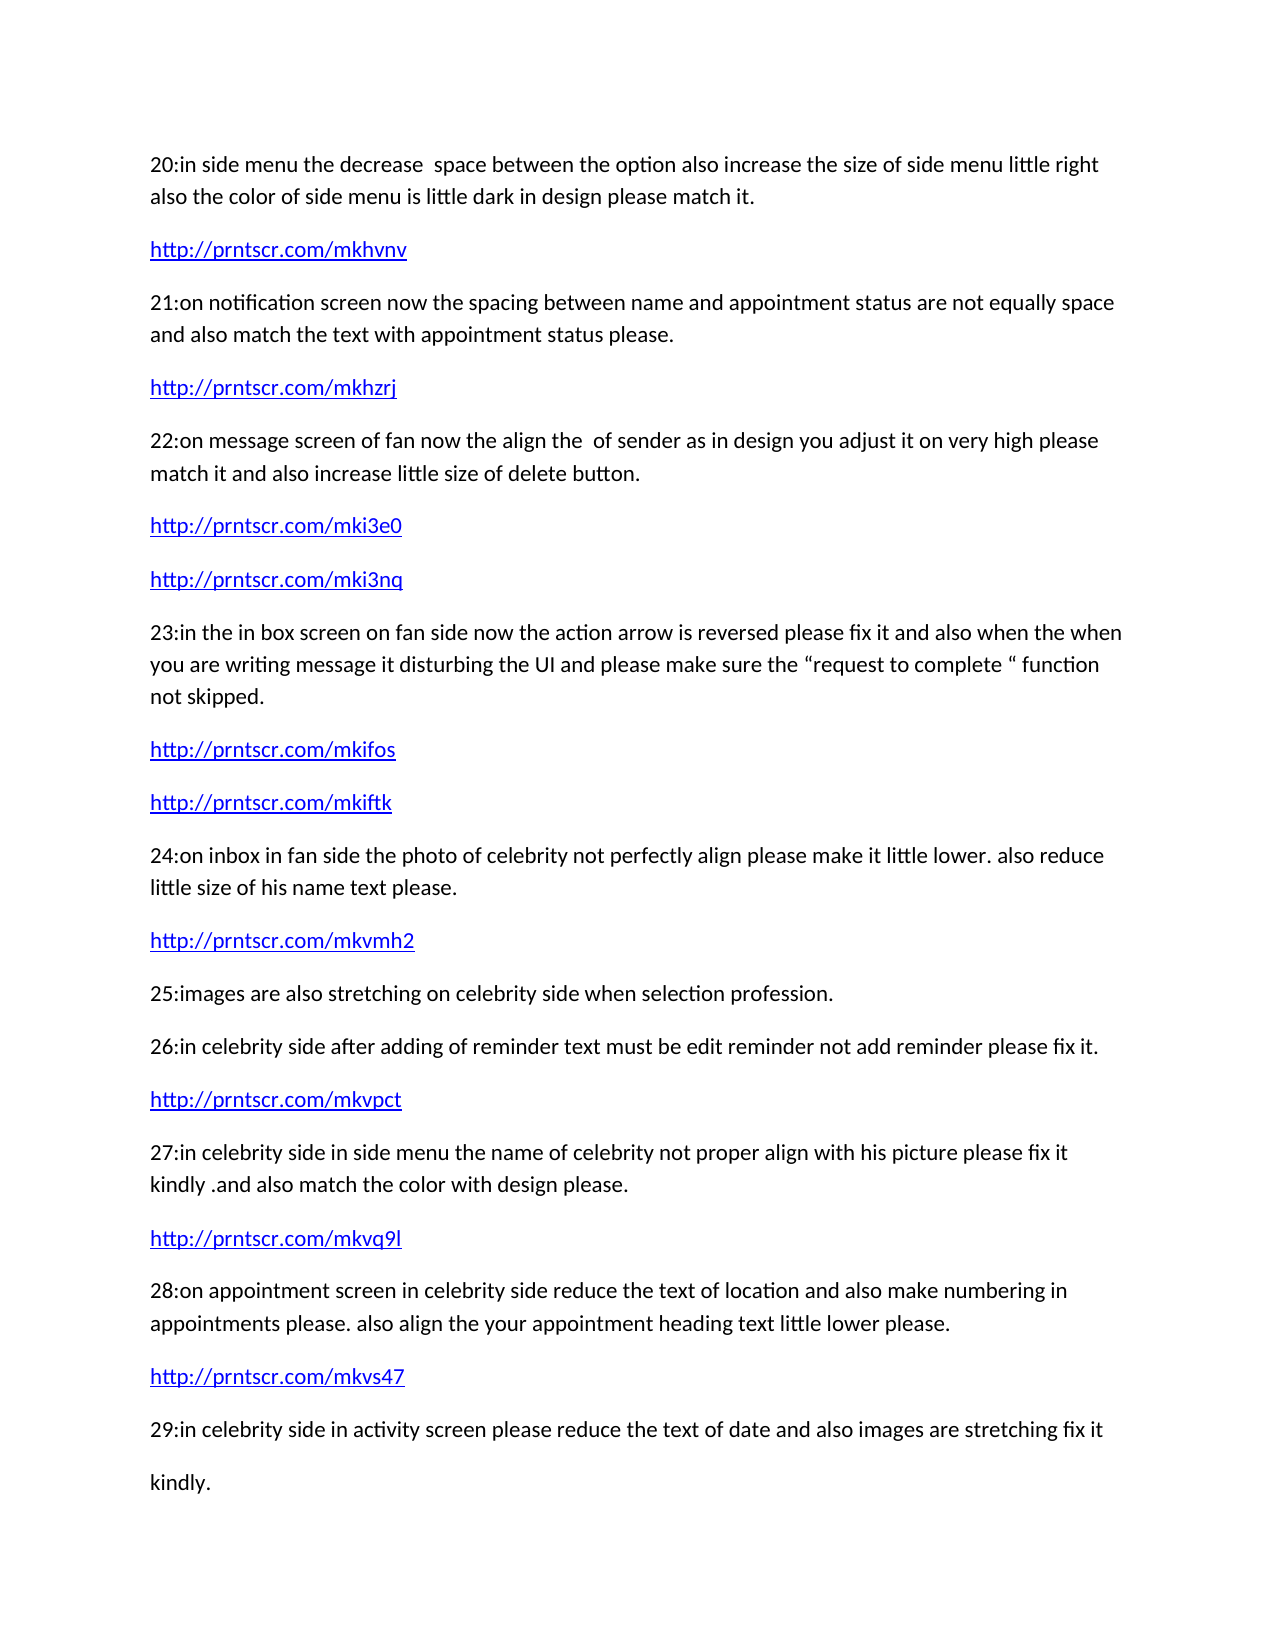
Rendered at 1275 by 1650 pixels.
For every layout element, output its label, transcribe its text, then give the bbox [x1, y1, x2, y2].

text http://prntscr.com/mki3nq [150, 565, 1125, 593]
text 26:in celebrity side after adding of reminder text must be edit reminder not add reminder please fix it. [150, 1032, 1125, 1060]
text 24:on inbox in fan side the photo of celebrity not perfectly align please make it little lower. also reduce little size of his name text please. [150, 841, 1125, 901]
text http://prntscr.com/mkiftk [150, 788, 1125, 816]
text http://prntscr.com/mkhvnv [150, 235, 1125, 263]
text http://prntscr.com/mkvpct [150, 1085, 1125, 1113]
text 23:in the in box screen on fan side now the action arrow is reversed please fix it and also when the when you are writing message it disturbing the UI and please make sure the “request to complete “ function not skipped. [150, 618, 1125, 710]
text http://prntscr.com/mkvs47 [150, 1362, 1125, 1390]
text 25:images are also stretching on celebrity side when selection profession. [150, 979, 1125, 1007]
text http://prntscr.com/mkvmh2 [150, 926, 1125, 954]
text 22:on message screen of fan now the align the of sender as in design you adjust it on very high please match it and also increase little size of delete button. [150, 426, 1125, 487]
text 20:in side menu the decrease space between the option also increase the size of side menu little right also the color of side menu is little dark in design please match it. [150, 150, 1125, 210]
text 27:in celebrity side in side menu the name of celebrity not proper align with his picture please fix it kindly .and also match the color with design please. [150, 1138, 1125, 1199]
text 29:in celebrity side in activity screen please reduce the text of date and also images are stretching fix it [150, 1415, 1125, 1443]
text http://prntscr.com/mkvq9l [150, 1224, 1125, 1252]
text http://prntscr.com/mkifos [150, 735, 1125, 763]
text 21:on notification screen now the spacing between name and appointment status are not equally space and also match the text with appointment status please. [150, 288, 1125, 348]
text kindly. [150, 1468, 1125, 1496]
text http://prntscr.com/mkhzrj [150, 373, 1125, 401]
text 28:on appointment screen in celebrity side reduce the text of location and also make numbering in appointments please. also align the your appointment heading text little lower please. [150, 1277, 1125, 1337]
text http://prntscr.com/mki3e0 [150, 512, 1125, 540]
